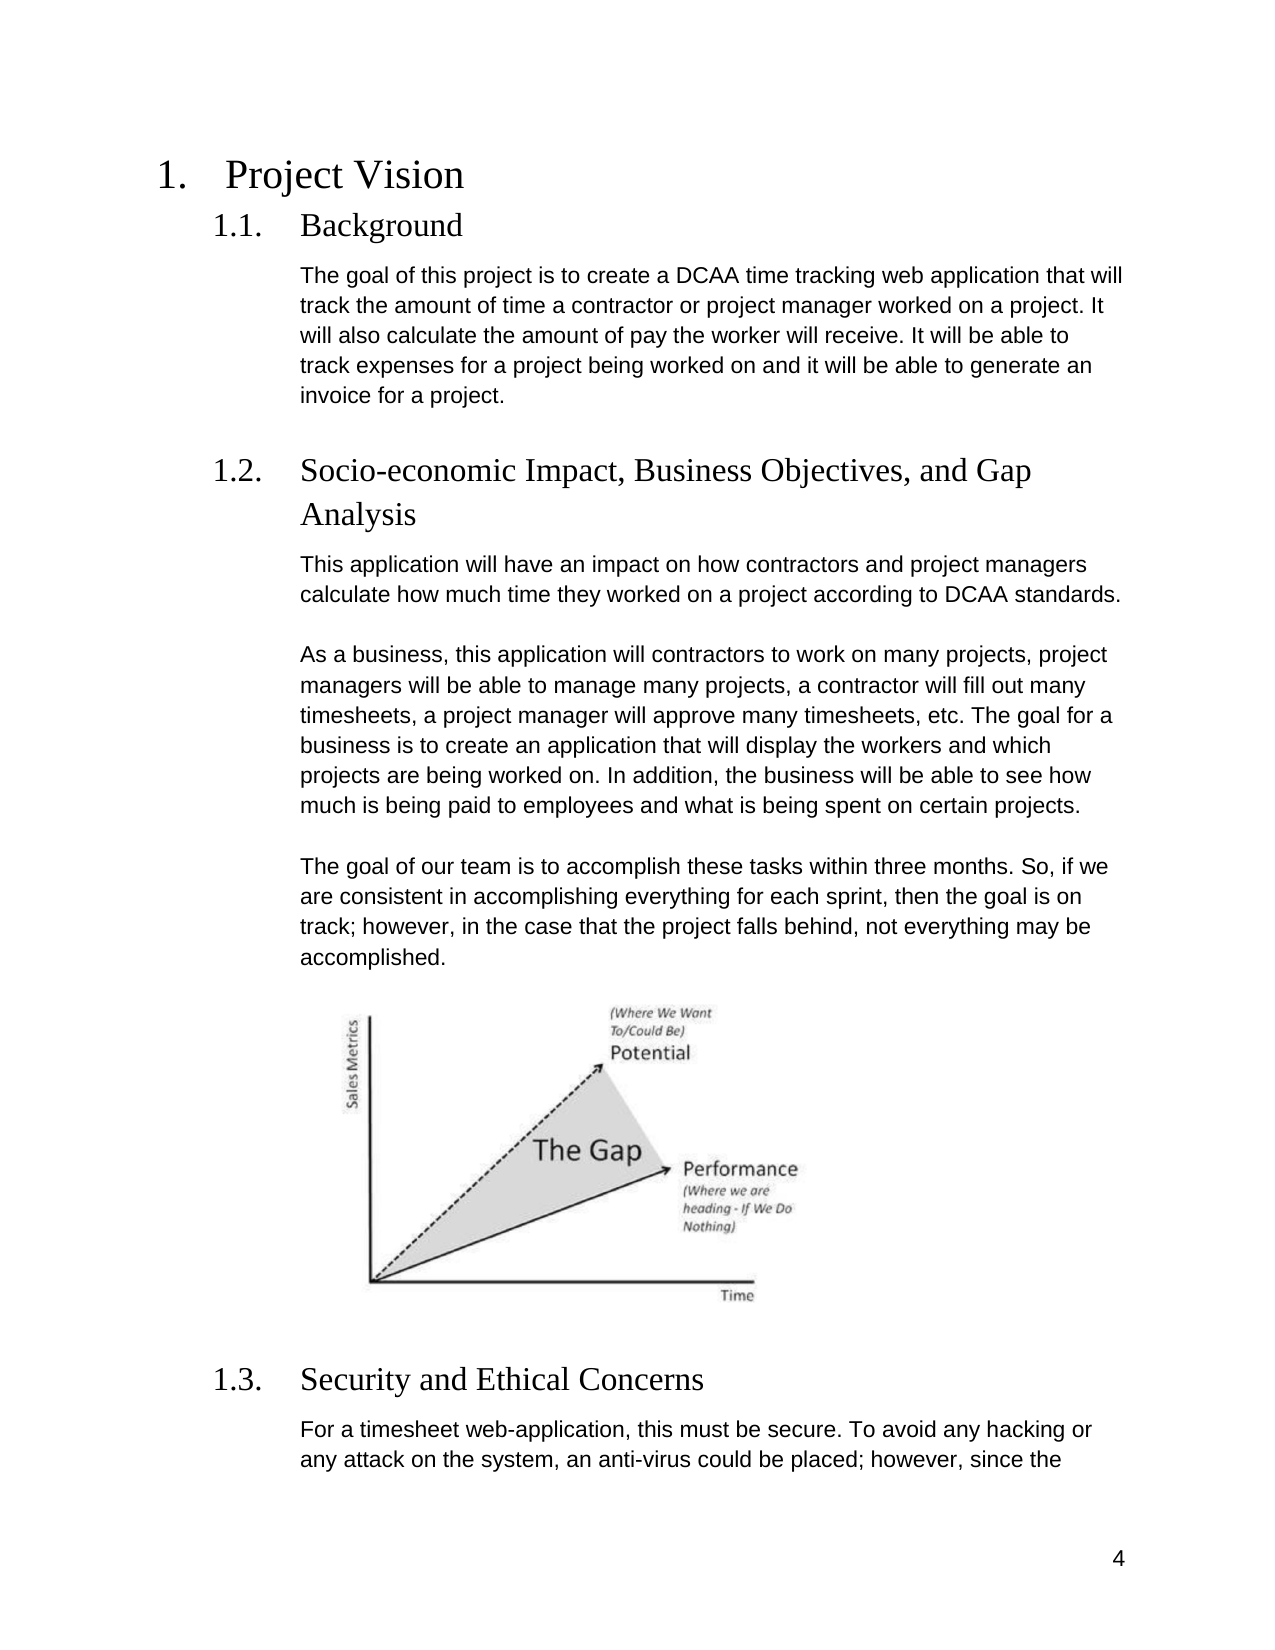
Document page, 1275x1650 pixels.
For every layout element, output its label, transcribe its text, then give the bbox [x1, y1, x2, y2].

picture [306, 973, 832, 1319]
subtitle Background [262, 205, 1125, 243]
subtitle Security and Ethical Concerns [262, 1359, 1125, 1398]
text The goal of this project is to create a DCAA time tracking web application that will track the amount of time a contractor or project manager worked on a project. It will also calculate the amount of pay the worker will receive. It will be able to track expenses for a project being worked on and it will be able to generate an invoice for a project. [300, 262, 1125, 409]
text This application will have an impact on how contractors and project managers calculate how much time they worked on a project according to DCAA standards. [300, 551, 1125, 607]
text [300, 1416, 1125, 1473]
text The goal of our team is to accomplish these tasks within three months. So, if we are consistent in accomplishing everything for each sprint, then the goal is on track; however, in the case that the project falls behind, not everything may be accomplished. [300, 853, 1125, 970]
subtitle Project Vision [187, 150, 1125, 198]
subtitle Socio-economic Impact, Business Objectives, and Gap Analysis [262, 450, 1125, 533]
text As a business, this application will contractors to work on many projects, project managers will be able to manage many projects, a contractor will fill out many timesheets, a project manager will approve many timesheets, etc. The goal for a business is to create an application that will display the workers and which projects are being worked on. In addition, the business will be able to see how much is being paid to employees and what is being spent on certain projects. [300, 641, 1125, 819]
